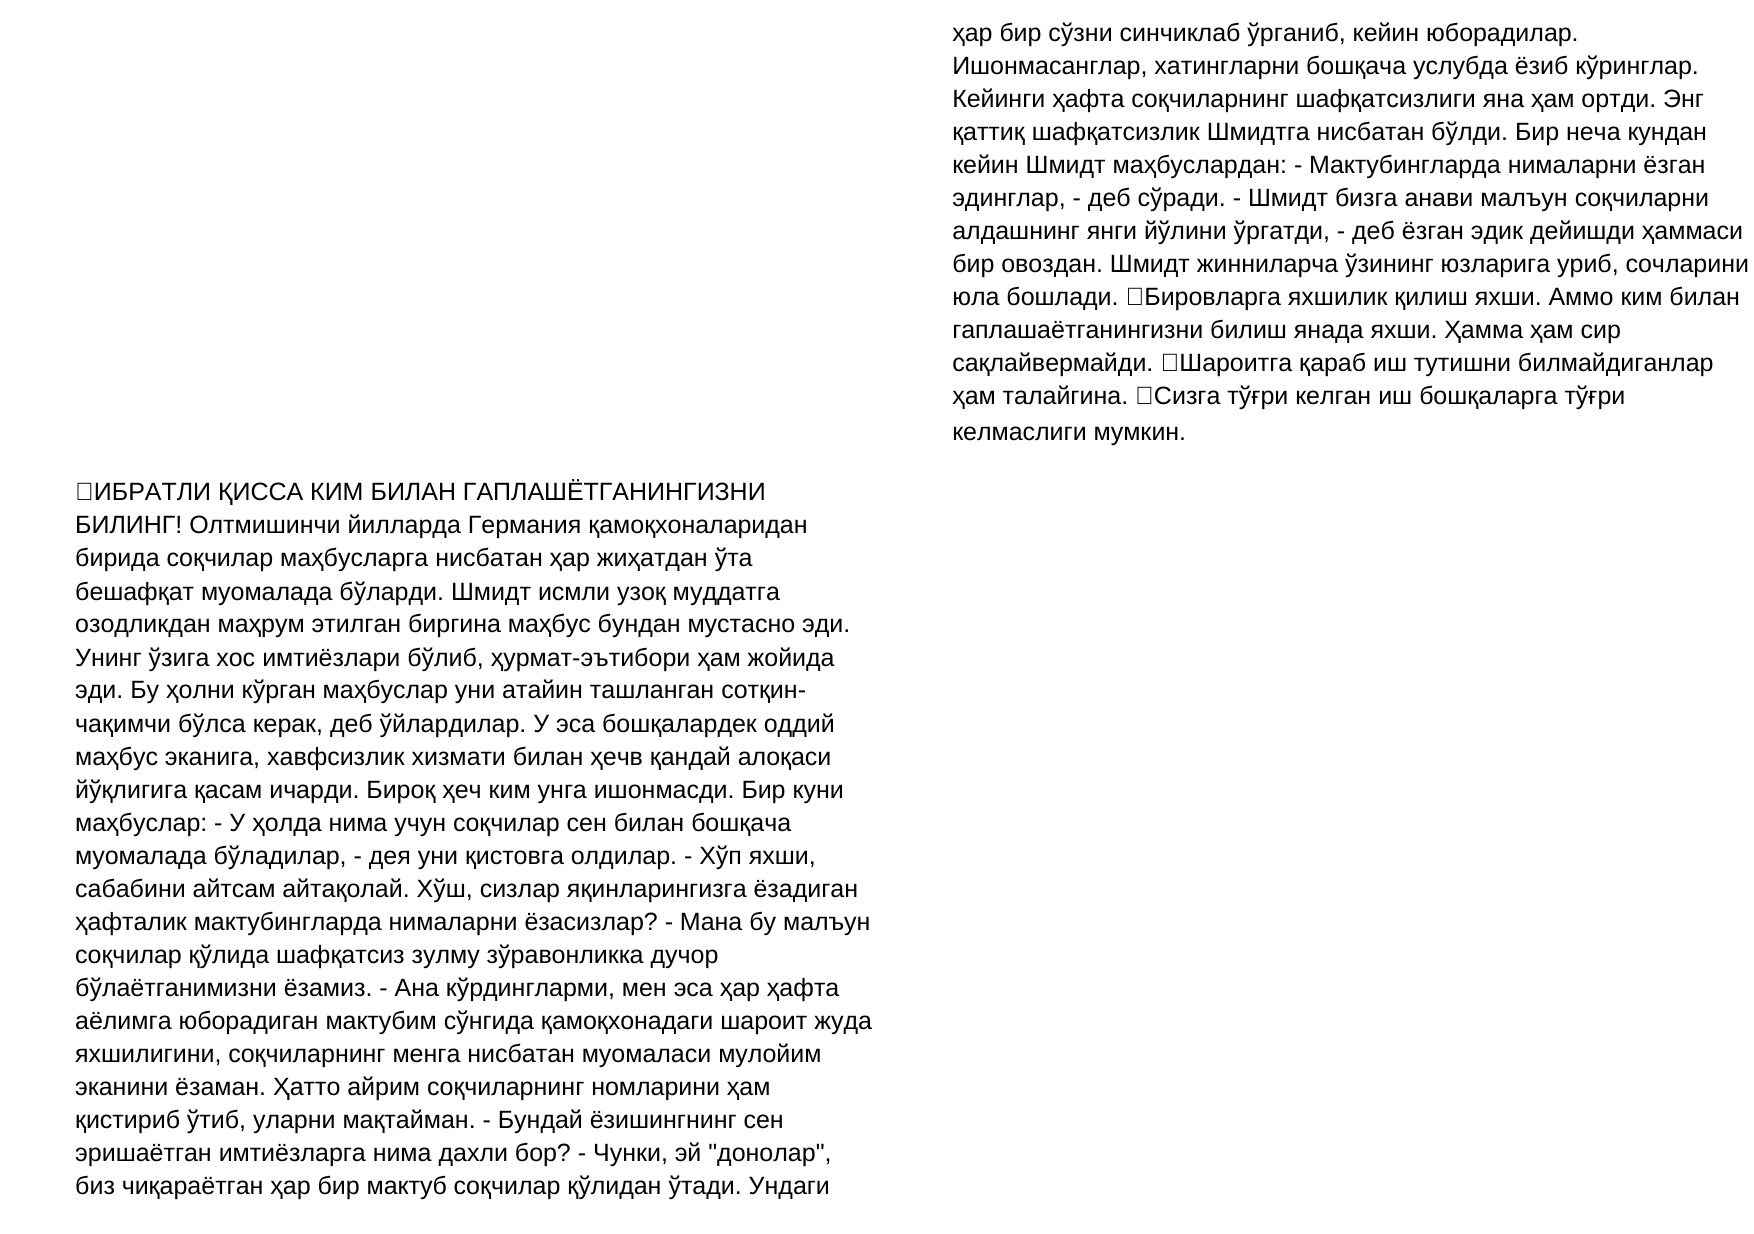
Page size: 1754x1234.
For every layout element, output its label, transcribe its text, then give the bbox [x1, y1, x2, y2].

text 📝ИБРАТЛИ ҚИССА КИМ БИЛАН ГАПЛАШЁТГАНИНГИЗНИ БИЛИНГ! Олтмишинчи йилларда Германия қамоқхоналаридан бирида соқчилар маҳбусларга нисбатан ҳар жиҳатдан ўта бешафқат муомалада бўларди. Шмидт исмли узоқ муддатга озодликдан маҳрум этилган биргина маҳбус бундан мустасно эди. Унинг ўзига хос имтиёзлари бўлиб, ҳурмат-эътибори ҳам жойида эди. Бу ҳолни кўрган маҳбуслар уни атайин ташланган сотқин-чақимчи бўлса керак, деб ўйлардилар. У эса бошқалардек оддий маҳбус эканига, хавфсизлик хизмати билан ҳечв қандай алоқаси йўқлигига қасам ичарди. Бироқ ҳеч ким унга ишонмасди. Бир куни маҳбуслар: - У ҳолда нима учун соқчилар сен билан бошқача муомалада бўладилар, - дея уни қистовга олдилар. - Хўп яхши, сабабини айтсам айтақолай. Хўш, сизлар яқинларингизга ёзадиган ҳафталик мактубингларда нималарни ёзасизлар? - Мана бу малъун соқчилар қўлида шафқатсиз зулму зўравонликка дучор бўлаётганимизни ёзамиз. - Ана кўрдингларми, мен эса ҳар ҳафта аёлимга юборадиган мактубим сўнгида қамоқхонадаги шароит жуда яхшилигини, соқчиларнинг менга нисбатан муомаласи мулойим эканини ёзаман. Ҳатто айрим соқчиларнинг номларини ҳам қистириб ўтиб, уларни мақтайман. - Бундай ёзишингнинг сен эришаётган имтиёзларга нима дахли бор? - Чунки, эй "донолар", биз чиқараётган ҳар бир мактуб соқчилар қўлидан ўтади. Ундаги ҳар бир сўзни синчиклаб ўрганиб, кейин юборадилар. Ишонмасанглар, хатингларни бошқача услубда ёзиб кўринглар. Кейинги ҳафта соқчиларнинг шафқатсизлиги яна ҳам ортди. Энг қаттиқ шафқатсизлик Шмидтга нисбатан бўлди. Бир неча кундан кейин Шмидт маҳбуслардан: - Мактубингларда нималарни ёзган эдинглар, - деб сўради. - Шмидт бизга анави малъун соқчиларни алдашнинг янги йўлини ўргатди, - деб ёзган эдик дейишди ҳаммаси бир овоздан. Шмидт жинниларча ўзининг юзларига уриб, сочларини юла бошлади. 🔹Бировларга яхшилик қилиш яхши. Аммо ким билан гаплашаётганингизни билиш янада яхши. Ҳамма ҳам сир сақлайвермайди. 🔹Шароитга қараб иш тутишни билмайдиганлар ҳам талайгина. 🔸Сизга тўғри келган иш бошқаларга тўғри келмаслиги мумкин. [952, 18, 1754, 446]
text 📝ИБРАТЛИ ҚИССА КИМ БИЛАН ГАПЛАШЁТГАНИНГИЗНИ БИЛИНГ! Олтмишинчи йилларда Германия қамоқхоналаридан бирида соқчилар маҳбусларга нисбатан ҳар жиҳатдан ўта бешафқат муомалада бўларди. Шмидт исмли узоқ муддатга озодликдан маҳрум этилган биргина маҳбус бундан мустасно эди. Унинг ўзига хос имтиёзлари бўлиб, ҳурмат-эътибори ҳам жойида эди. Бу ҳолни кўрган маҳбуслар уни атайин ташланган сотқин-чақимчи бўлса керак, деб ўйлардилар. У эса бошқалардек оддий маҳбус эканига, хавфсизлик хизмати билан ҳечв қандай алоқаси йўқлигига қасам ичарди. Бироқ ҳеч ким унга ишонмасди. Бир куни маҳбуслар: - У ҳолда нима учун соқчилар сен билан бошқача муомалада бўладилар, - дея уни қистовга олдилар. - Хўп яхши, сабабини айтсам айтақолай. Хўш, сизлар яқинларингизга ёзадиган ҳафталик мактубингларда нималарни ёзасизлар? - Мана бу малъун соқчилар қўлида шафқатсиз зулму зўравонликка дучор бўлаётганимизни ёзамиз. - Ана кўрдингларми, мен эса ҳар ҳафта аёлимга юборадиган мактубим сўнгида қамоқхонадаги шароит жуда яхшилигини, соқчиларнинг менга нисбатан муомаласи мулойим эканини ёзаман. Ҳатто айрим соқчиларнинг номларини ҳам қистириб ўтиб, уларни мақтайман. - Бундай ёзишингнинг сен эришаётган имтиёзларга нима дахли бор? - Чунки, эй "донолар", биз чиқараётган ҳар бир мактуб соқчилар қўлидан ўтади. Ундаги ҳар бир сўзни синчиклаб ўрганиб, кейин юборадилар. Ишонмасанглар, хатингларни бошқача услубда ёзиб кўринглар. Кейинги ҳафта соқчиларнинг шафқатсизлиги яна ҳам ортди. Энг қаттиқ шафқатсизлик Шмидтга нисбатан бўлди. Бир неча кундан кейин Шмидт маҳбуслардан: - Мактубингларда нималарни ёзган эдинглар, - деб сўради. - Шмидт бизга анави малъун соқчиларни алдашнинг янги йўлини ўргатди, - деб ёзган эдик дейишди ҳаммаси бир овоздан. Шмидт жинниларча ўзининг юзларига уриб, сочларини юла бошлади. 🔹Бировларга яхшилик қилиш яхши. Аммо ким билан гаплашаётганингизни билиш янада яхши. Ҳамма ҳам сир сақлайвермайди. 🔹Шароитга қараб иш тутишни билмайдиганлар ҳам талайгина. 🔸Сизга тўғри келган иш бошқаларга тўғри келмаслиги мумкин. [75, 477, 877, 1199]
